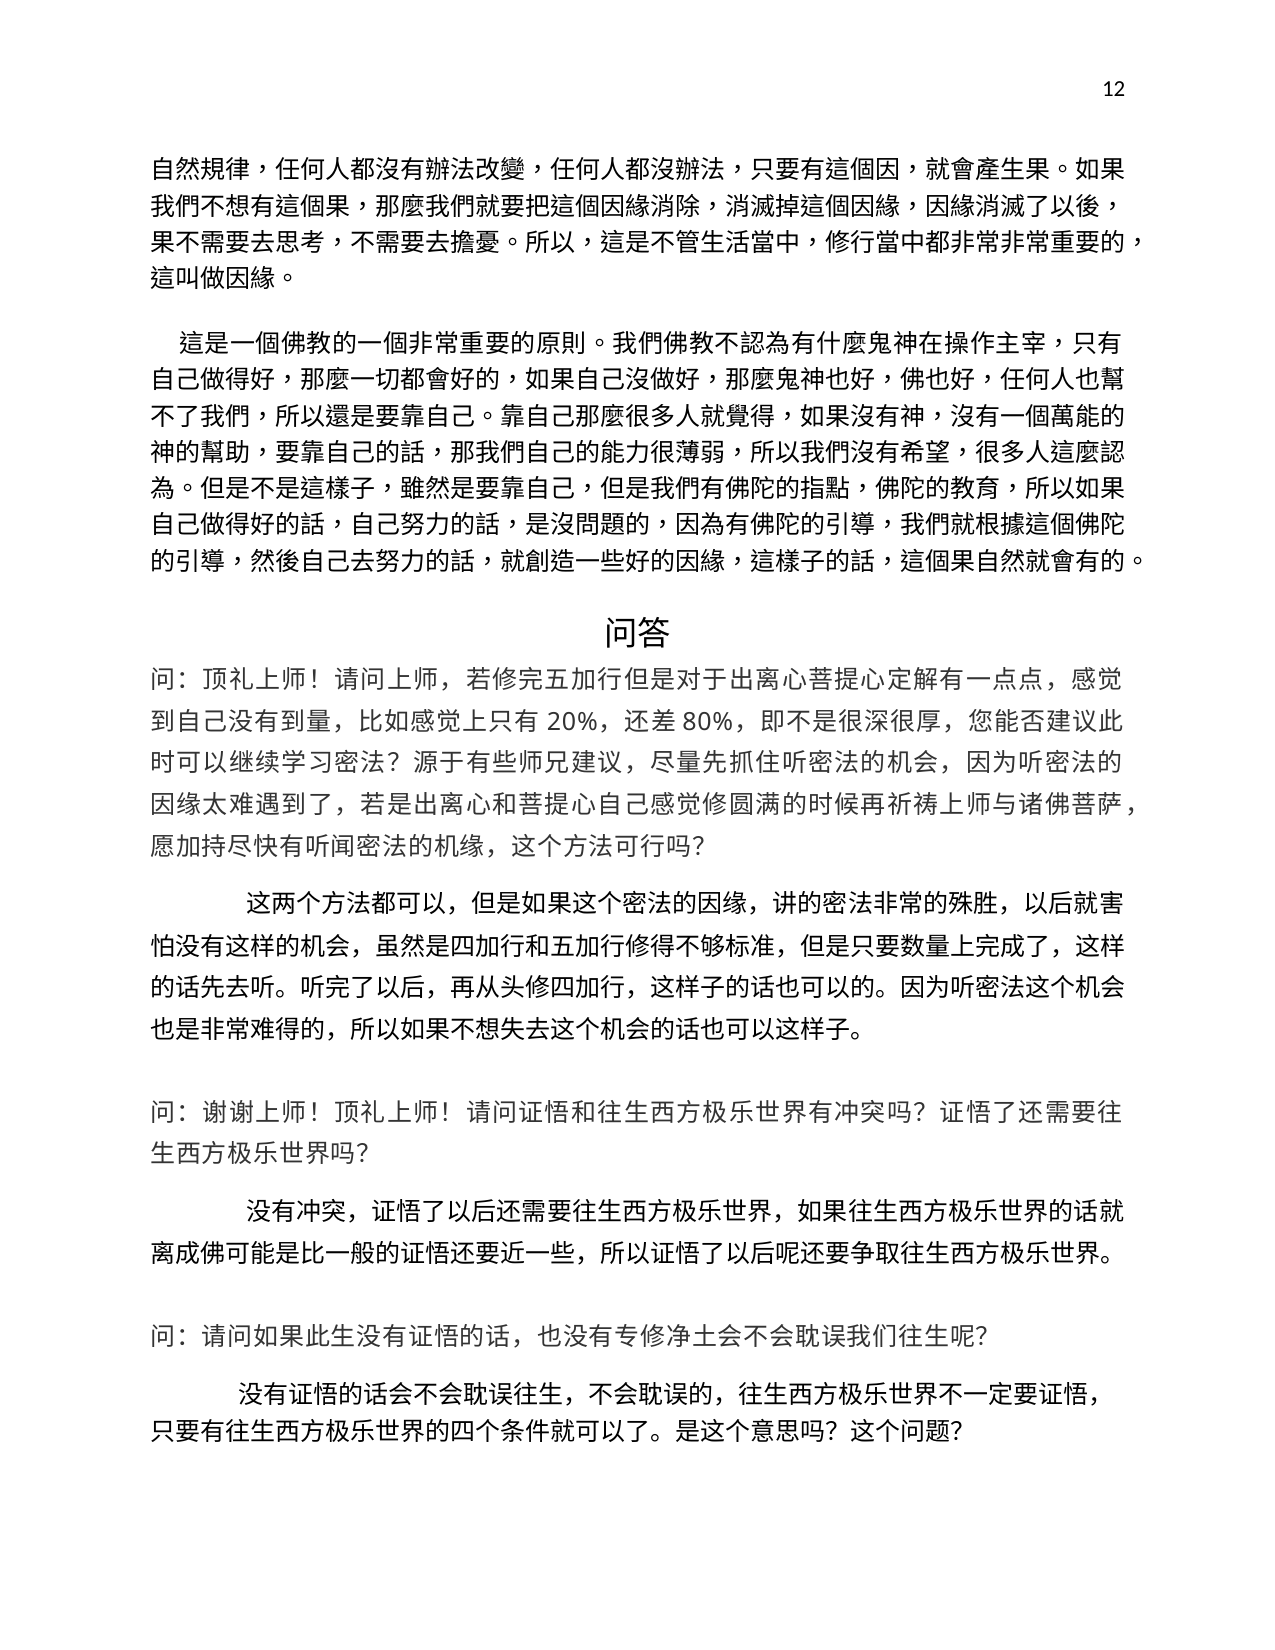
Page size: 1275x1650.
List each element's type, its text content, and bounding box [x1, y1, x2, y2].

text 问答 [150, 606, 1125, 654]
text 问：请问如果此生没有证悟的话，也没有专修净土会不会耽误我们往生呢？ [150, 1311, 1125, 1353]
text 没有冲突，证悟了以后还需要往生西方极乐世界，如果往生西方极乐世界的话就离成佛可能是比一般的证悟还要近一些，所以证悟了以后呢还要争取往生西方极乐世界。 [150, 1170, 1125, 1270]
text 这两个方法都可以，但是如果这个密法的因缘，讲的密法非常的殊胜，以后就害怕没有这样的机会，虽然是四加行和五加行修得不够标准，但是只要数量上完成了，这样的话先去听。听完了以后，再从头修四加行，这样子的话也可以的。因为听密法这个机会也是非常难得的，所以如果不想失去这个机会的话也可以这样子。 [150, 862, 1125, 1045]
text 问：顶礼上师！请问上师，若修完五加行但是对于出离心菩提心定解有一点点，感觉到自己没有到量，比如感觉上只有20%，还差80%，即不是很深很厚，您能否建议此时可以继续学习密法？源于有些师兄建议，尽量先抓住听密法的机会，因为听密法的因缘太难遇到了，若是出离心和菩提心自己感觉修圆满的时候再祈祷上师与诸佛菩萨，愿加持尽快有听闻密法的机缘，这个方法可行吗？ [150, 654, 1125, 862]
text 问：谢谢上师！顶礼上师！请问证悟和往生西方极乐世界有冲突吗？证悟了还需要往生西方极乐世界吗？ [150, 1087, 1125, 1170]
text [150, 150, 1125, 295]
text 這是一個佛教的一個非常重要的原則。我們佛教不認為有什麼鬼神在操作主宰，只有自己做得好，那麼一切都會好的，如果自己沒做好，那麼鬼神也好，佛也好，任何人也幫不了我們，所以還是要靠自己。靠自己那麼很多人就覺得，如果沒有神，沒有一個萬能的神的幫助，要靠自己的話，那我們自己的能力很薄弱，所以我們沒有希望，很多人這麼認為。但是不是這樣子，雖然是要靠自己，但是我們有佛陀的指點，佛陀的教育，所以如果自己做得好的話，自己努力的話，是沒問題的，因為有佛陀的引導，我們就根據這個佛陀的引導，然後自己去努力的話，就創造一些好的因緣，這樣子的話，這個果自然就會有的。 [150, 324, 1125, 577]
text 没有证悟的话会不会耽误往生，不会耽误的，往生西方极乐世界不一定要证悟，只要有往生西方极乐世界的四个条件就可以了。是这个意思吗？这个问题？ [150, 1353, 1125, 1447]
